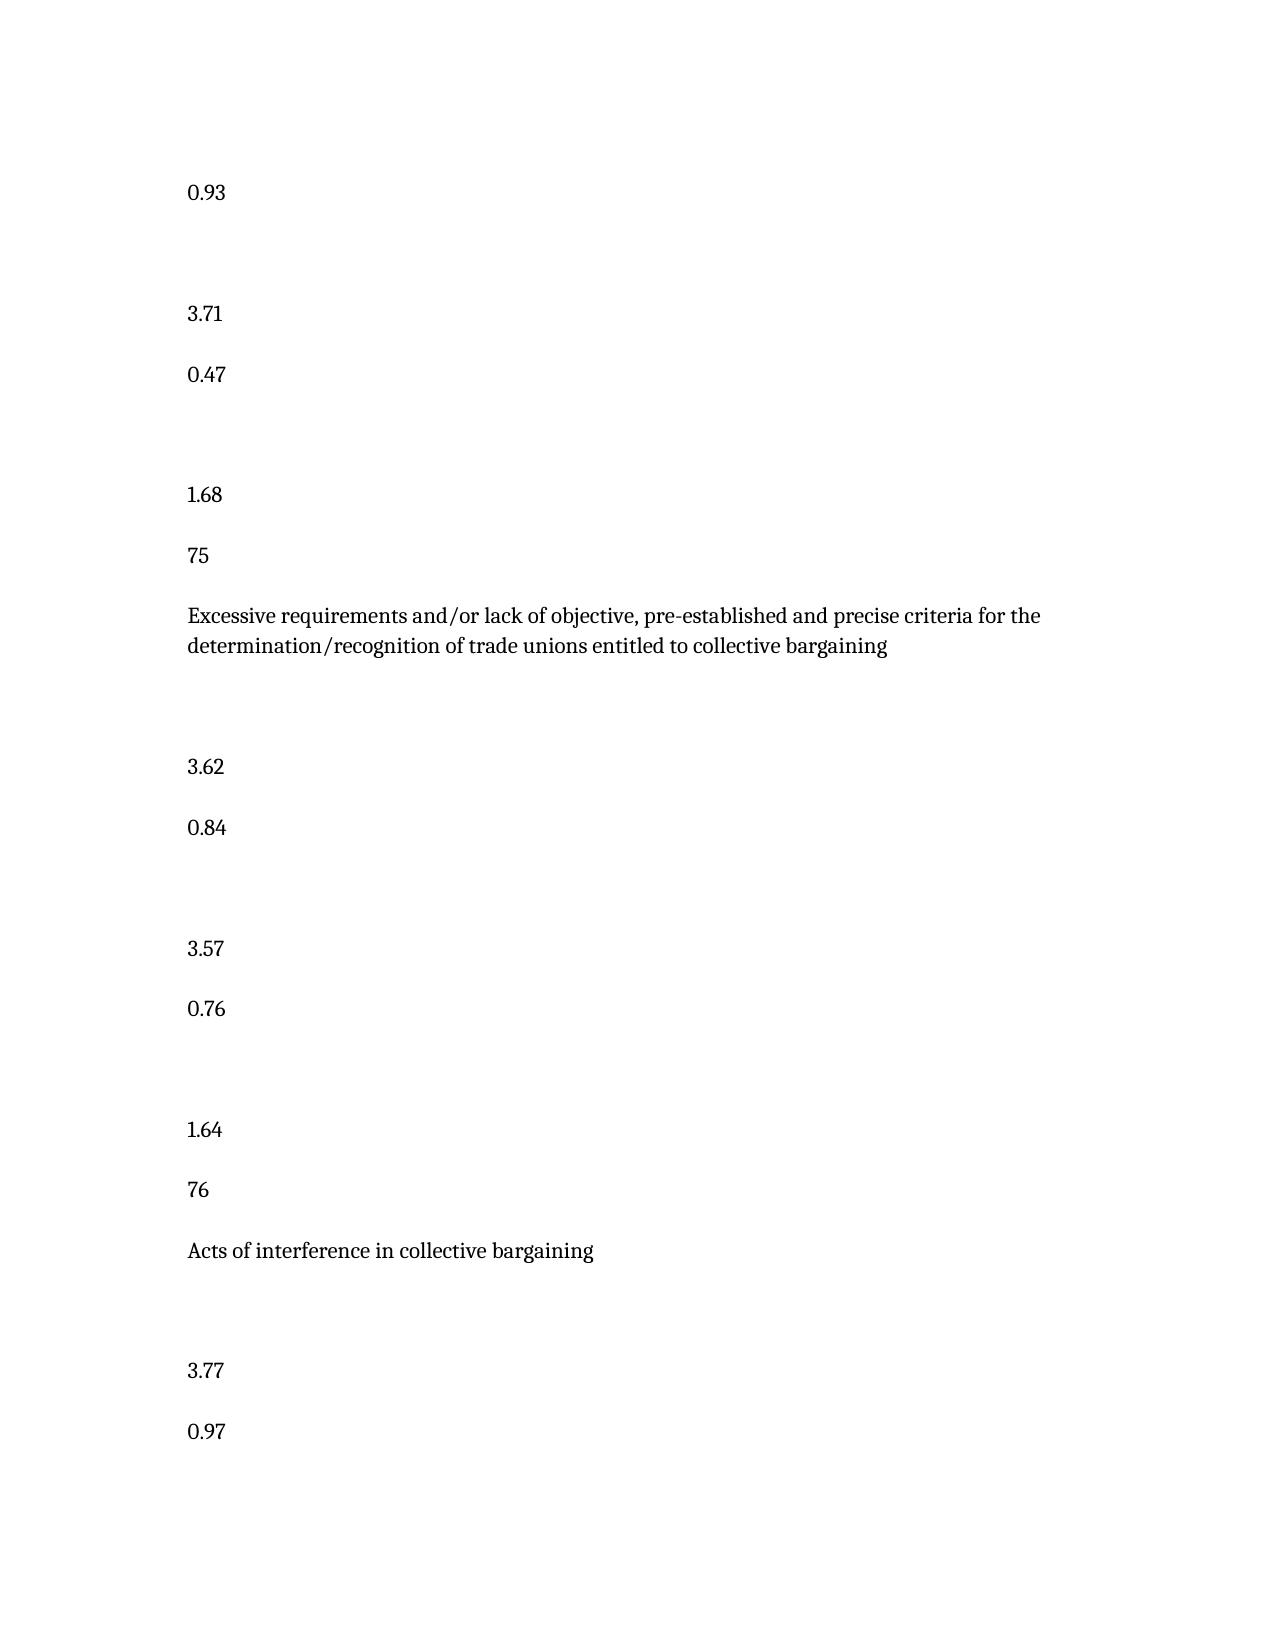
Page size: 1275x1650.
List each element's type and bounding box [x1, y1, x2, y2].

text [187, 150, 1087, 1475]
